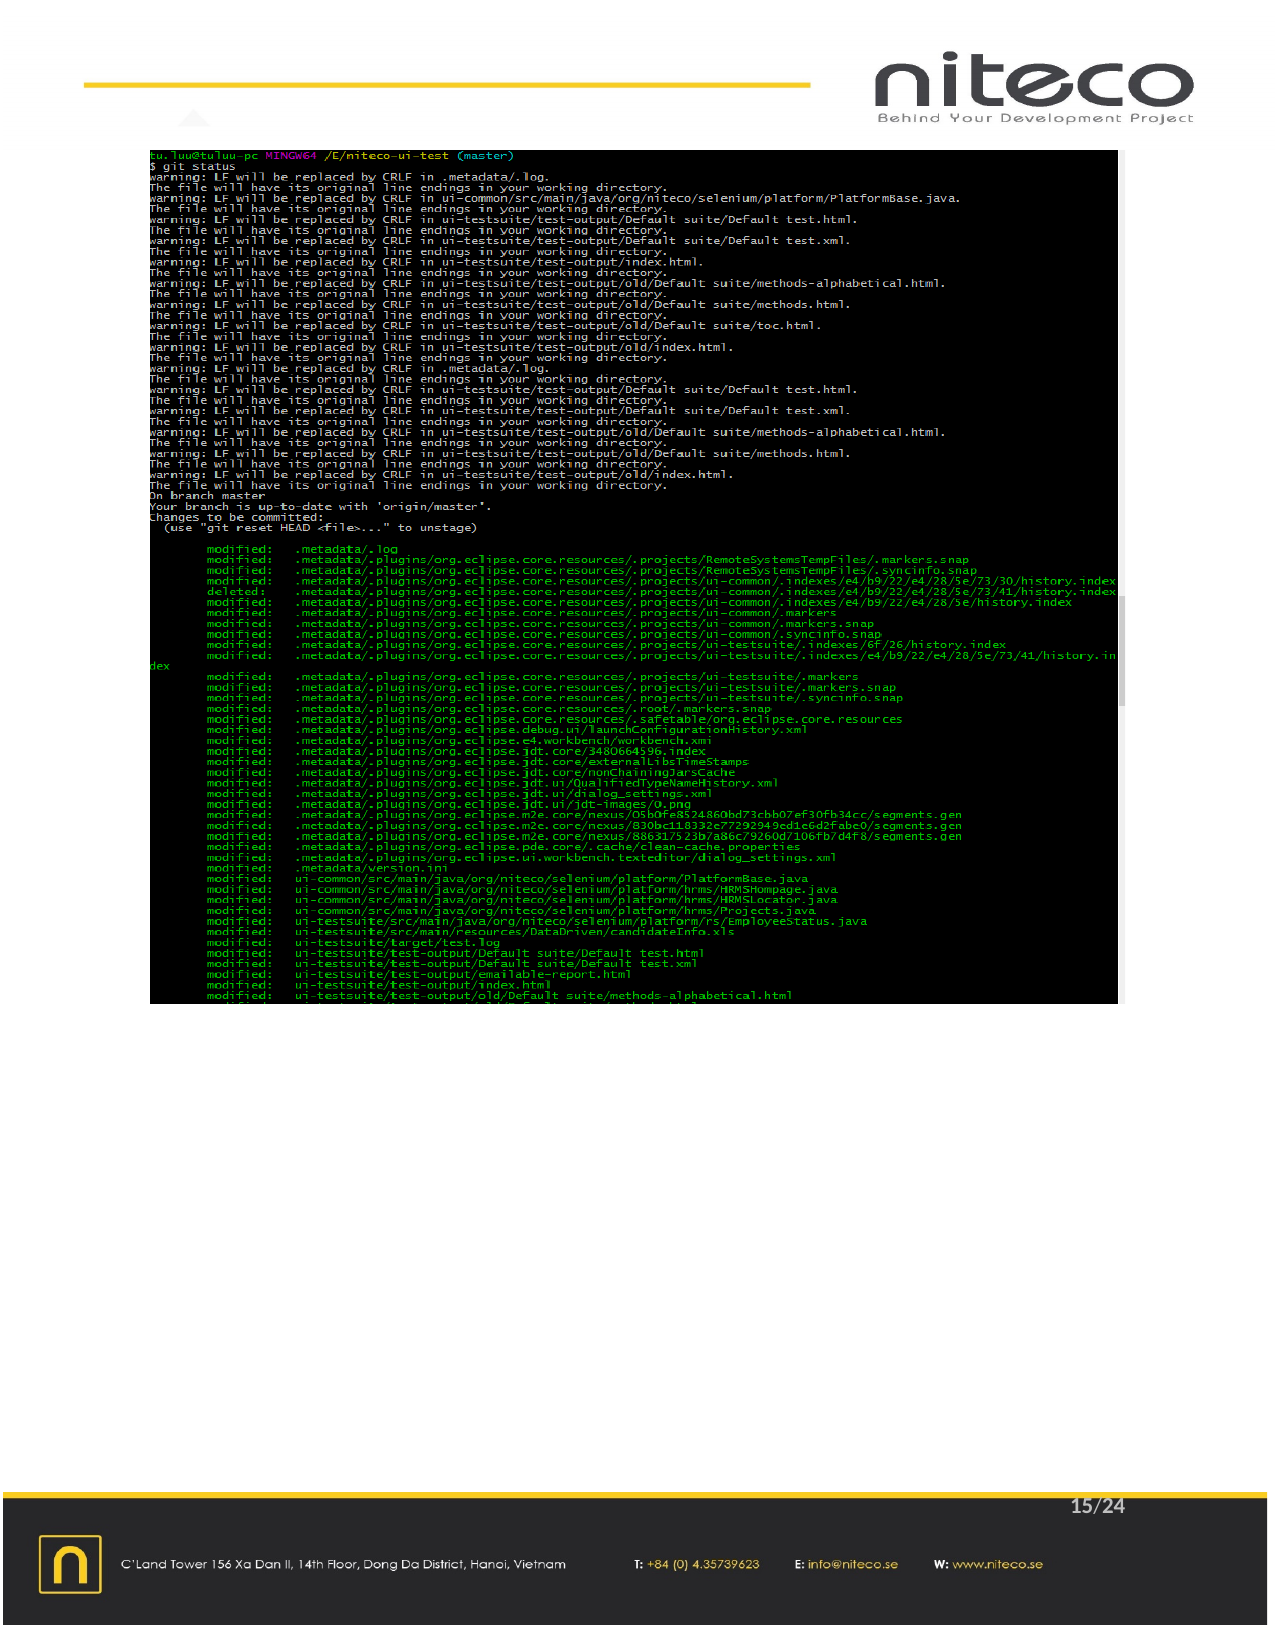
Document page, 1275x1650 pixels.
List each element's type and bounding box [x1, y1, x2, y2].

picture [3, 1492, 1268, 1625]
picture [3, 12, 1275, 1004]
